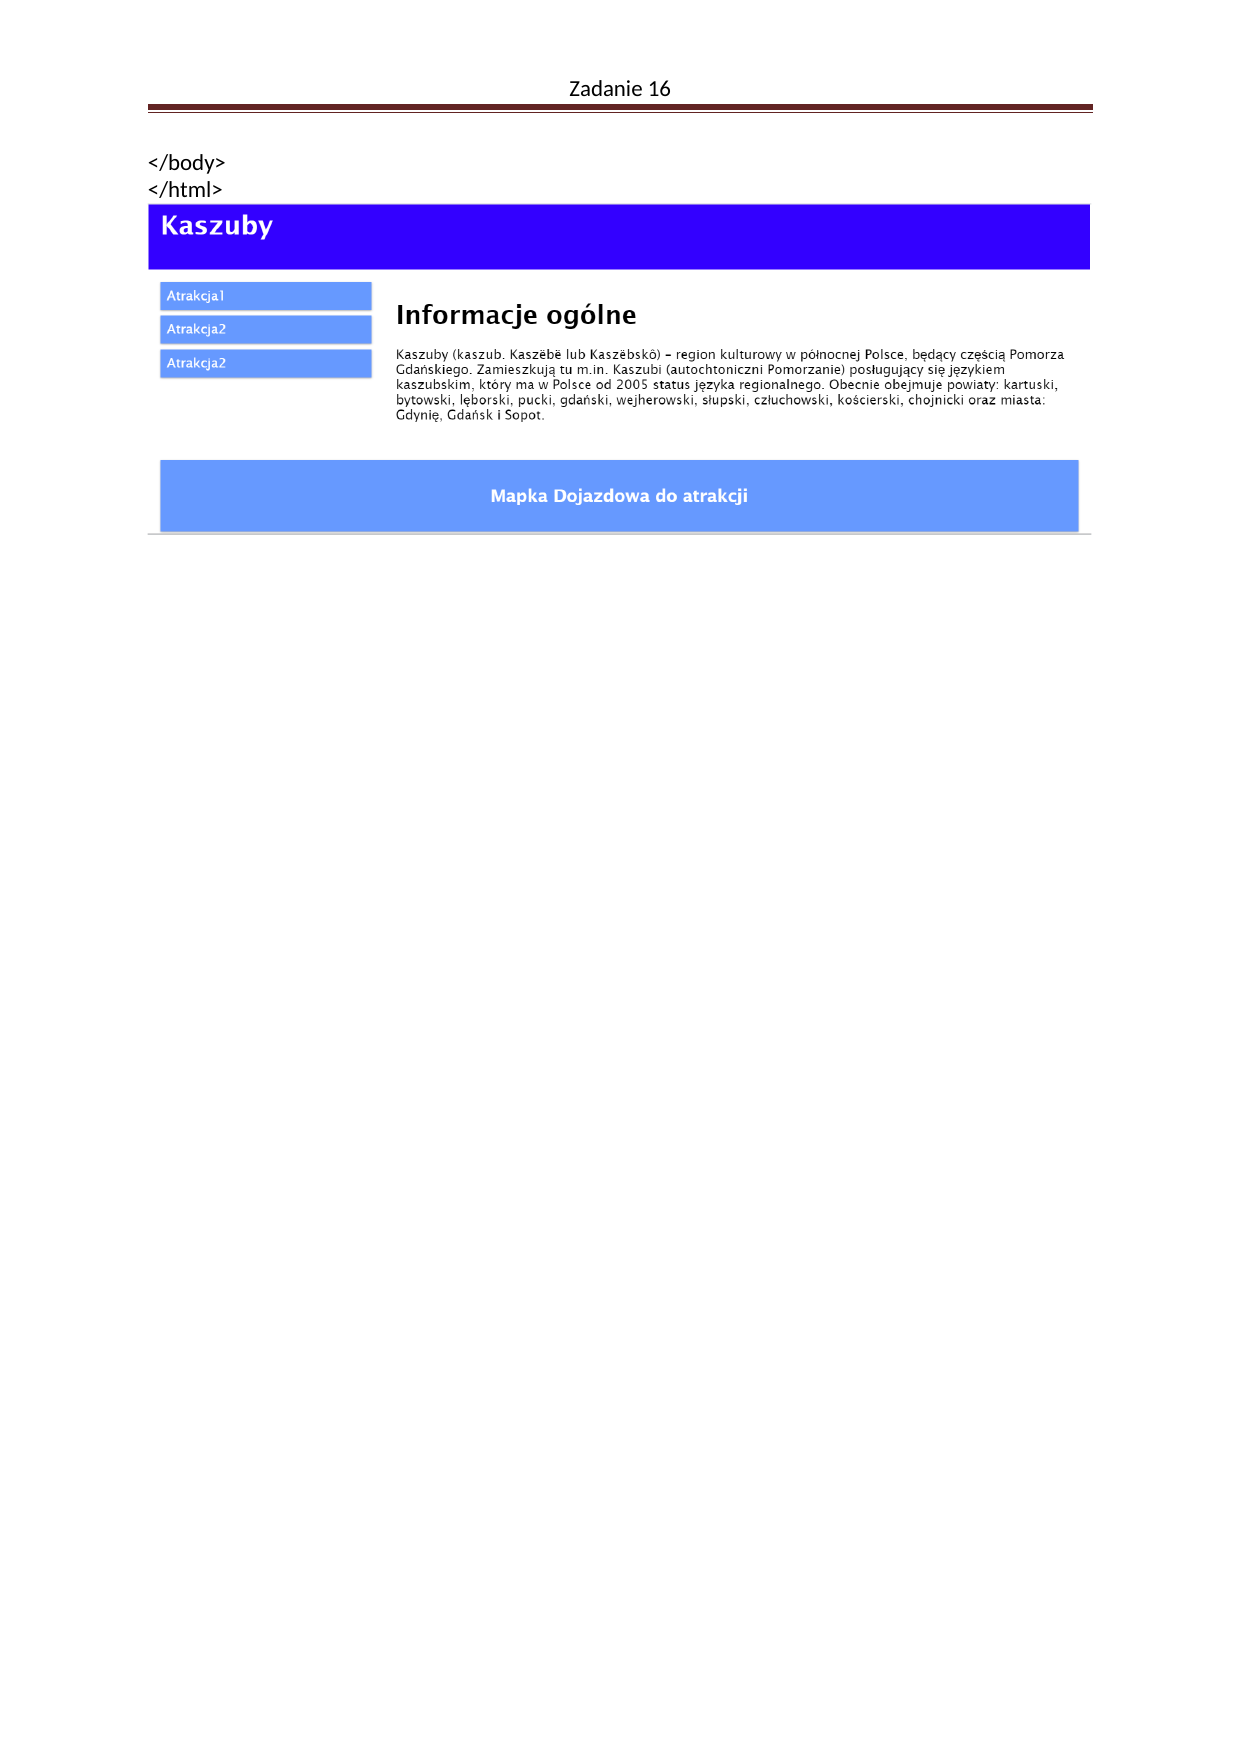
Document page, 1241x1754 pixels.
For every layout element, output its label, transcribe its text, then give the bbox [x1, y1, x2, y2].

picture [147, 203, 1092, 535]
text </body> [148, 148, 1093, 176]
text </html> [148, 176, 1093, 204]
